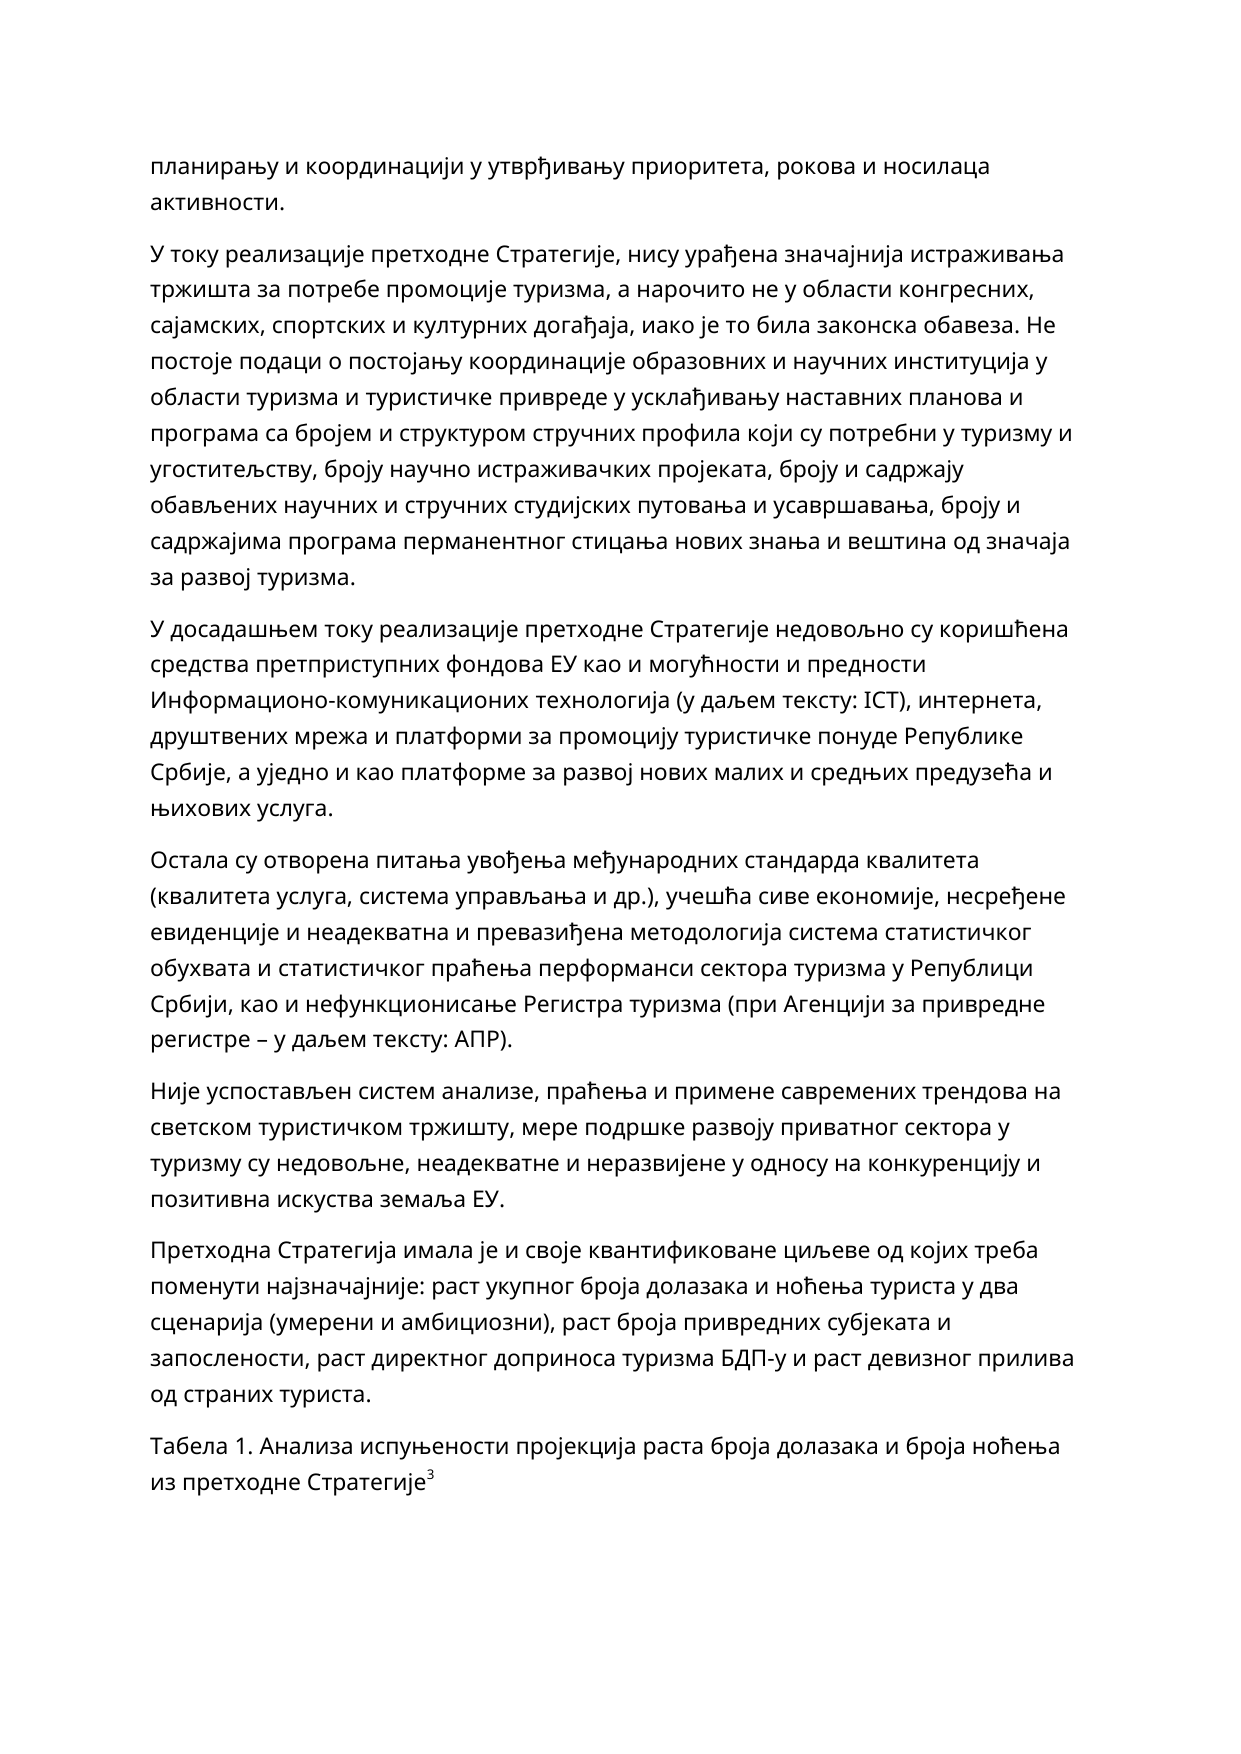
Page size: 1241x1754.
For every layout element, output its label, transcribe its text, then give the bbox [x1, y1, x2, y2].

text У току реализације претходне Стратегије, нису урађена значајнија истраживања тржишта за потребе промоције туризма, а нарочито не у области конгресних, сајамских, спортских и културних догађаја, иако је то била законска обавеза. Не постоје подаци о постојању координације образовних и научних институција у области туризма и туристичке привреде у усклађивању наставних планова и програма са бројем и структуром стручних профила који су потребни у туризму и угоститељству, броју научно истраживачких пројеката, броју и садржају обављених научних и стручних студијских путовања и усавршавања, броју и садржајима програма перманентног стицања нових знања и вештина од значаја за развој туризма. [150, 237, 1090, 592]
text У досадашњем току реализације претходне Стратегије недовољно су коришћена средства претприступних фондова ЕУ као и могућности и предности Информационо-комуникационих технологија (у даљем тексту: ICT), интернета, друштвених мрежа и платформи за промоцију туристичке понуде Републике Србије, а уједно и као платформе за развој нових малих и средњих предузећа и њихових услуга. [150, 612, 1090, 823]
text Претходна Стратегија имала је и своје квантификоване циљеве од којих треба поменути најзначајније: раст укупног броја долазака и ноћења туриста у два сценарија (умерени и амбициозни), раст броја привредних субјеката и запослености, раст директног доприноса туризма БДП-у и раст девизног прилива од страних туриста. [150, 1234, 1090, 1409]
text Остала су отворена питања увођења међународних стандарда квалитета (квалитета услуга, система управљања и др.), учешћа сиве економије, несређене евиденције и неадекватна и превазиђена методологија система статистичког обухвата и статистичког праћења перформанси сектора туризма у Републици Србији, као и нефункционисање Регистра туризма (при Агенцији за привредне регистре – у даљем тексту: АПР). [150, 844, 1090, 1055]
text Табела 1. Анализа испуњености пројекција раста броја долазака и броја ноћења из претходне Стратегије3 [150, 1430, 1090, 1497]
text Није успостављен систем анализе, праћења и примене савремених трендова на светском туристичком тржишту, мере подршке развоју приватног сектора у туризму су недовољне, неадекватне и неразвијене у односу на конкуренцију и позитивна искуства земаља ЕУ. [150, 1075, 1090, 1214]
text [150, 150, 1090, 217]
